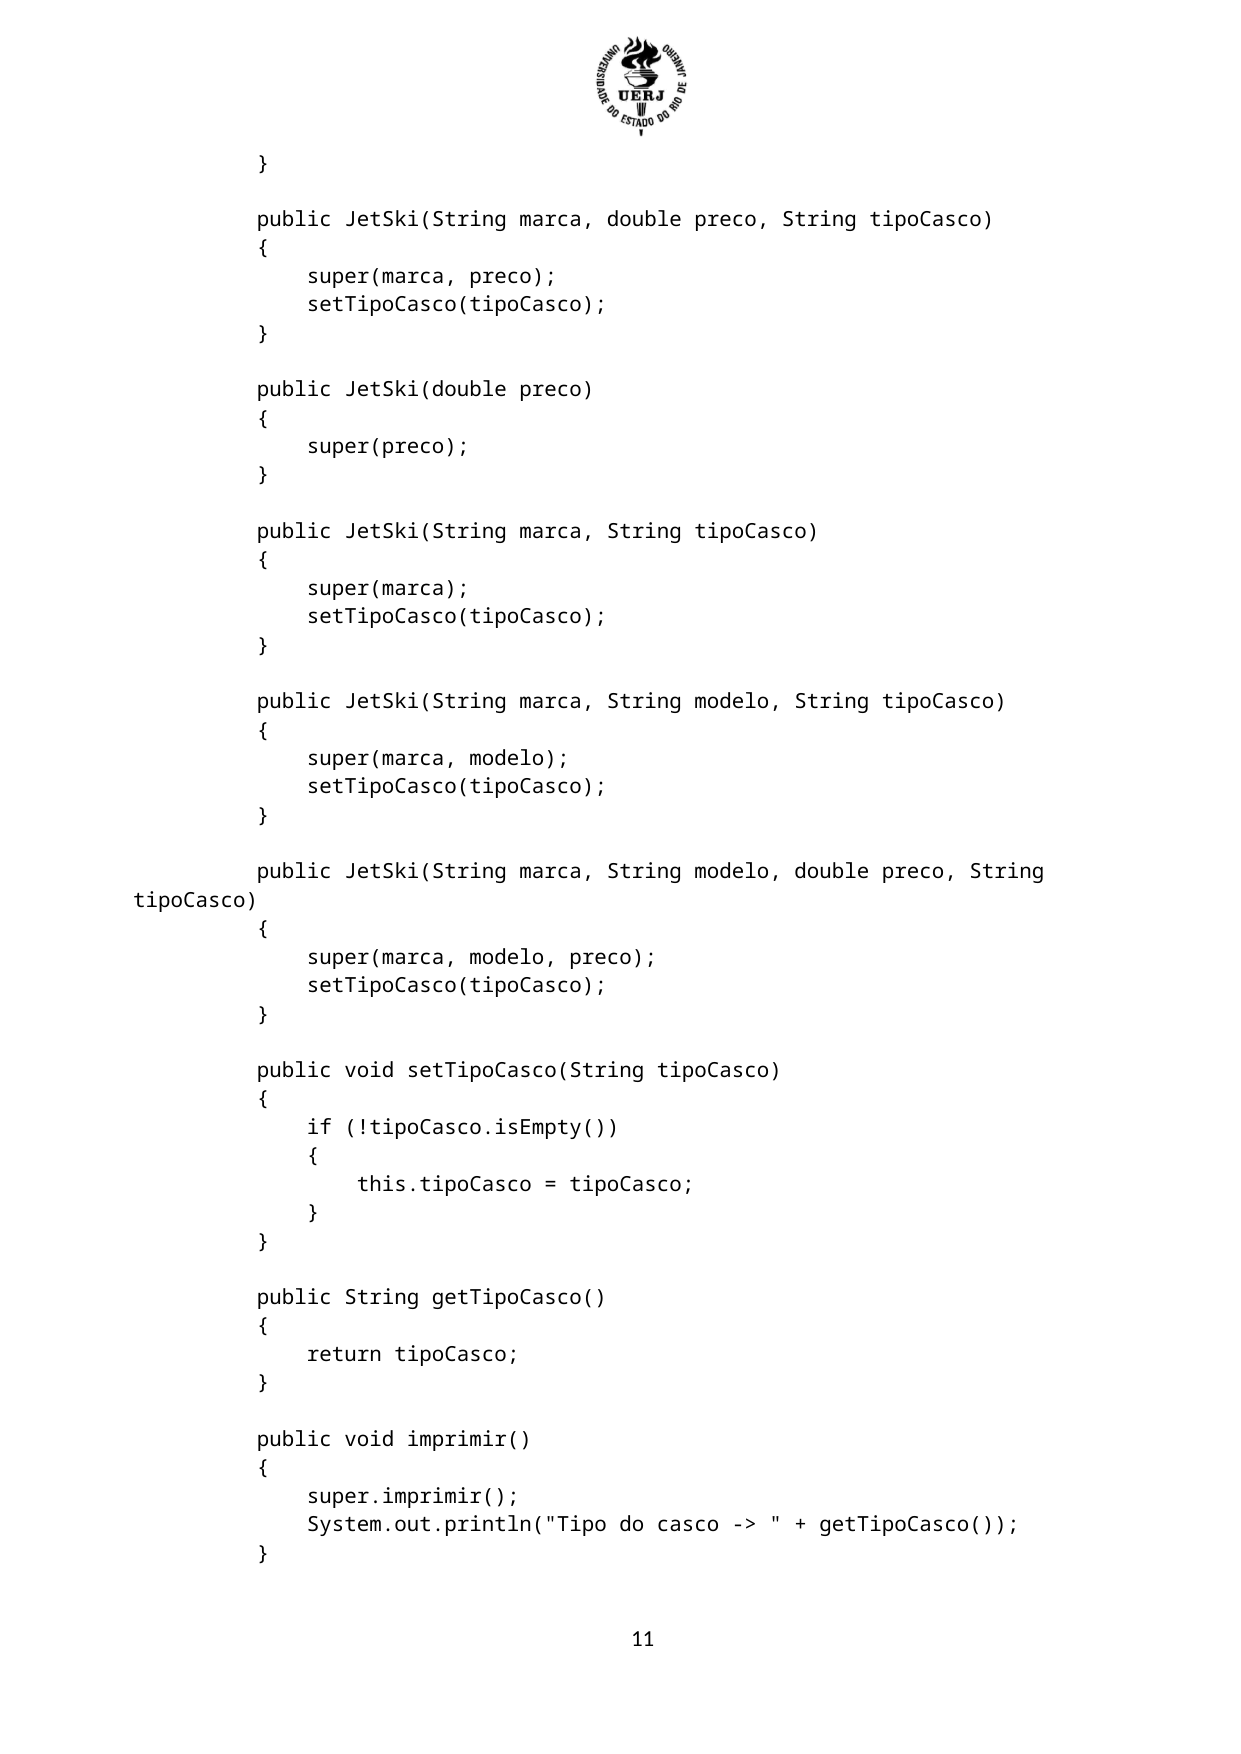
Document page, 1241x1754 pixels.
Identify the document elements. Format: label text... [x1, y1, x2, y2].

text super(marca); [133, 573, 1152, 601]
text } [133, 630, 1152, 658]
text } [133, 318, 1152, 346]
text { [133, 1311, 1152, 1339]
text { [133, 544, 1152, 573]
text { [133, 1140, 1152, 1169]
text } [133, 459, 1152, 488]
text } [133, 148, 1152, 176]
text super(marca, modelo); [133, 743, 1152, 772]
text setTipoCasco(tipoCasco); [133, 289, 1152, 318]
text } [133, 1367, 1152, 1396]
text public JetSki(String marca, String tipoCasco) [133, 516, 1152, 544]
text super(preco); [133, 431, 1152, 459]
text this.tipoCasco = tipoCasco; [133, 1169, 1152, 1197]
text } [133, 800, 1152, 828]
text System.out.println("Tipo do casco -> " + getTipoCasco()); [133, 1509, 1152, 1538]
text { [133, 1452, 1152, 1481]
text public void setTipoCasco(String tipoCasco) [133, 1055, 1152, 1083]
text { [133, 1083, 1152, 1112]
text setTipoCasco(tipoCasco); [133, 601, 1152, 630]
text public void imprimir() [133, 1424, 1152, 1452]
text } [133, 1197, 1152, 1226]
text super.imprimir(); [133, 1481, 1152, 1509]
text setTipoCasco(tipoCasco); [133, 970, 1152, 999]
text super(marca, modelo, preco); [133, 942, 1152, 970]
text { [133, 715, 1152, 743]
text public JetSki(double preco) [133, 374, 1152, 403]
text { [133, 913, 1152, 942]
text setTipoCasco(tipoCasco); [133, 772, 1152, 800]
text public JetSki(String marca, double preco, String tipoCasco) [133, 204, 1152, 232]
picture [586, 29, 699, 145]
text if (!tipoCasco.isEmpty()) [133, 1112, 1152, 1140]
text } [133, 1226, 1152, 1254]
text { [133, 232, 1152, 261]
text } [133, 999, 1152, 1027]
text return tipoCasco; [133, 1339, 1152, 1367]
text } [133, 1538, 1152, 1566]
text { [133, 403, 1152, 431]
text public String getTipoCasco() [133, 1282, 1152, 1311]
text public JetSki(String marca, String modelo, double preco, String tipoCasco) [133, 856, 1152, 913]
text public JetSki(String marca, String modelo, String tipoCasco) [133, 686, 1152, 715]
text super(marca, preco); [133, 261, 1152, 289]
